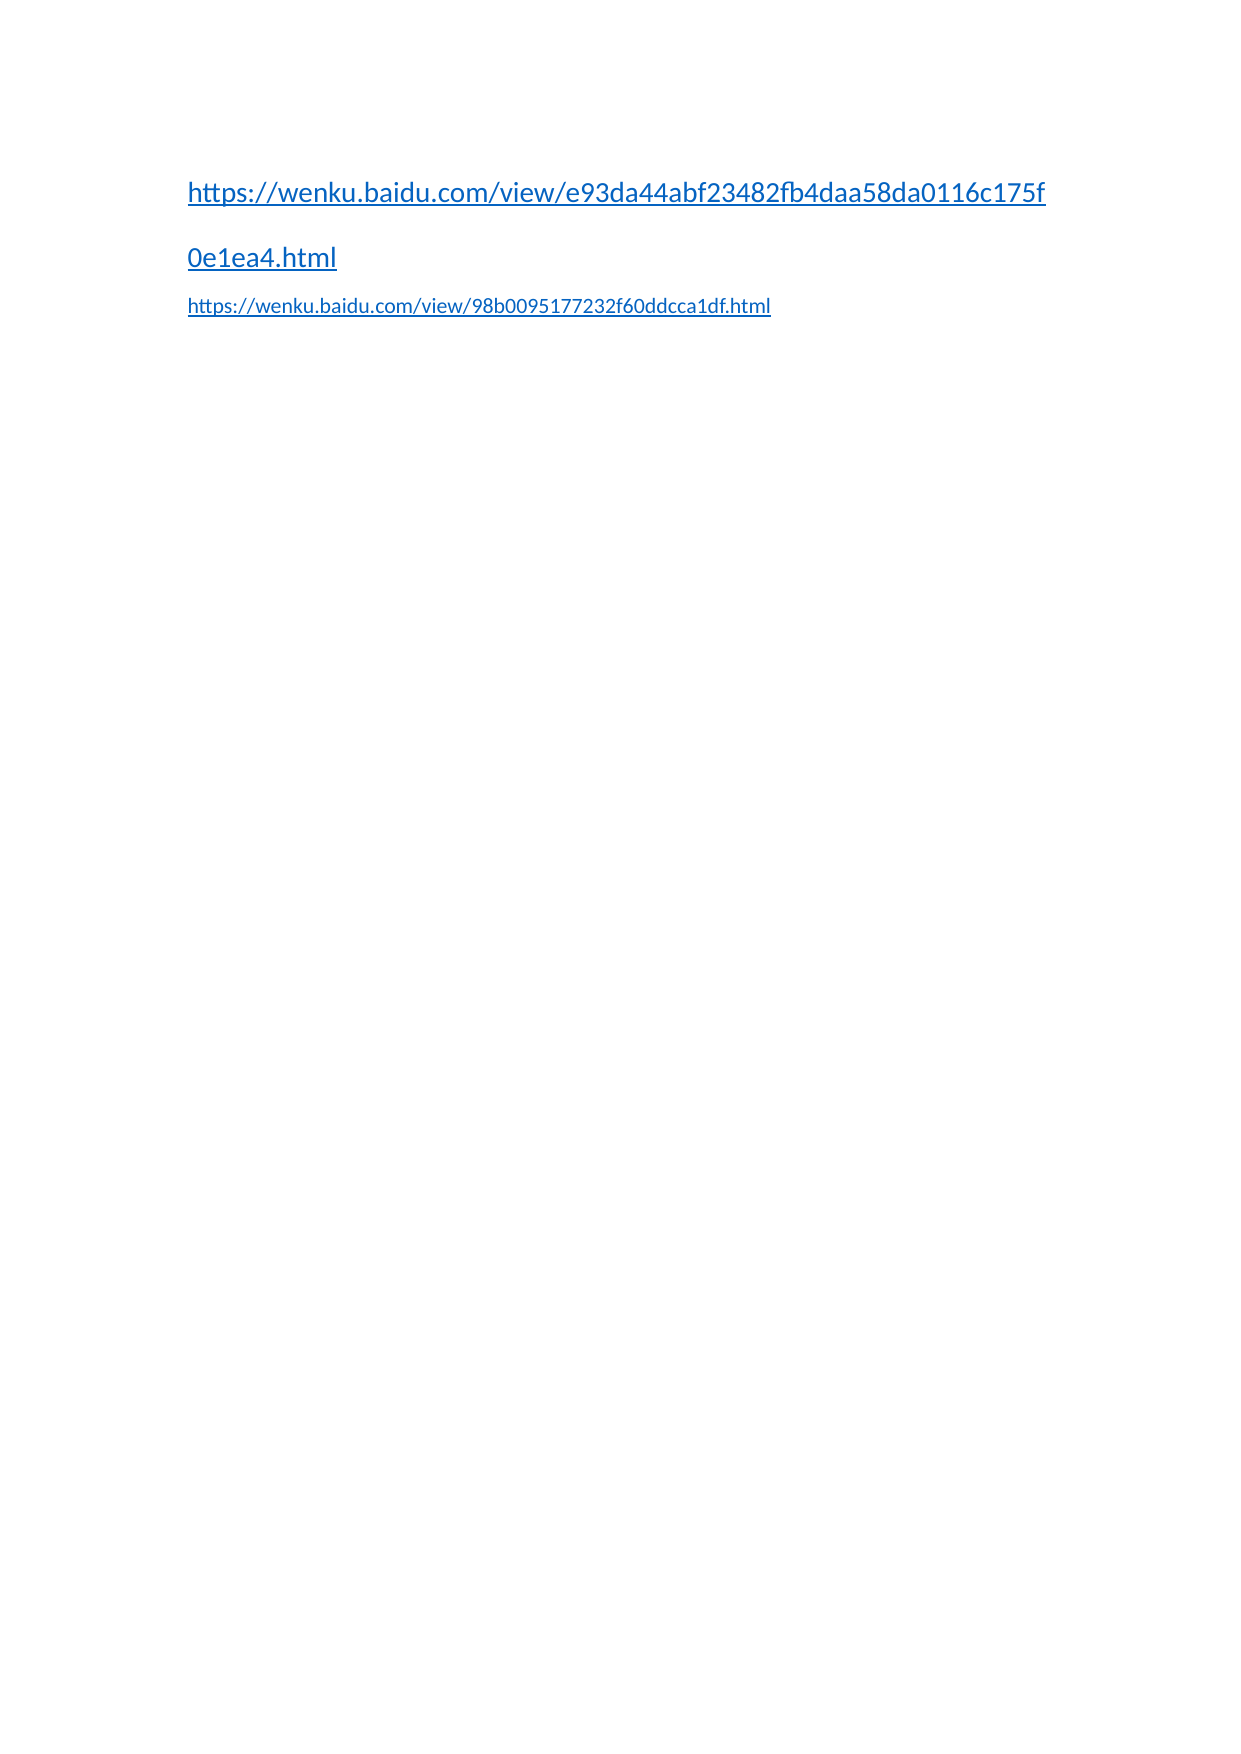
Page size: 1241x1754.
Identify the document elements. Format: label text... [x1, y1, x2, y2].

text http://www.doc88.com/ https://wenku.baidu.com/view/e93da44abf23482fb4daa58da0116c175f0e1ea4.html [187, 159, 1053, 289]
text https://wenku.baidu.com/view/98b0095177232f60ddcca1df.html [187, 289, 1053, 322]
